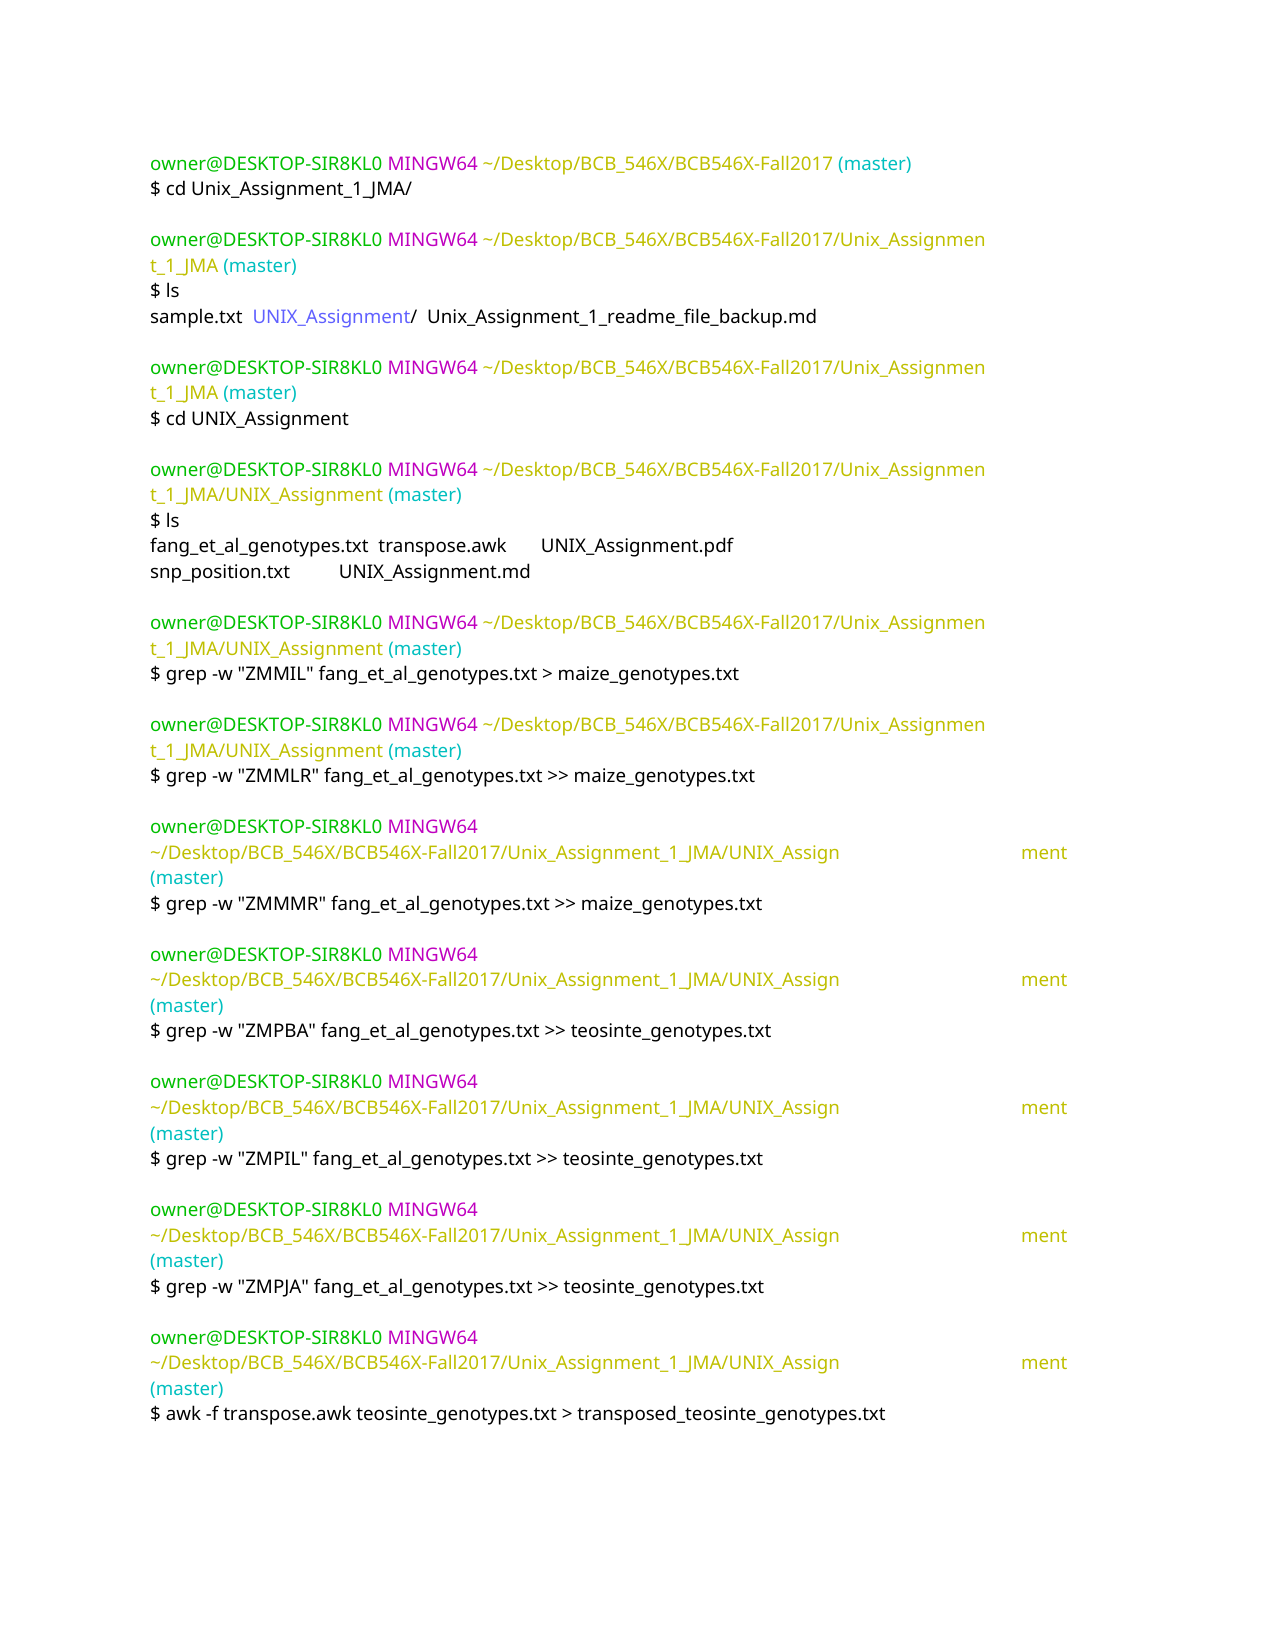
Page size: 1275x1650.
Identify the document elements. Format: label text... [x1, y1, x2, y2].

text owner@DESKTOP-SIR8KL0 MINGW64 ~/Desktop/BCB_546X/BCB546X-Fall2017/Unix_Assignment_1_JMA/UNIX_Assign ment (master) [150, 1196, 1125, 1273]
text snp_position.txt UNIX_Assignment.md [150, 558, 1125, 584]
text $ grep -w "ZMMMR" fang_et_al_genotypes.txt >> maize_genotypes.txt [150, 890, 1125, 916]
text sample.txt UNIX_Assignment/ Unix_Assignment_1_readme_file_backup.md [150, 303, 1125, 329]
text owner@DESKTOP-SIR8KL0 MINGW64 ~/Desktop/BCB_546X/BCB546X-Fall2017/Unix_Assignmen t_1_JMA/UNIX_Assignment (master) [150, 711, 1125, 762]
text $ grep -w "ZMPBA" fang_et_al_genotypes.txt >> teosinte_genotypes.txt [150, 1018, 1125, 1043]
text owner@DESKTOP-SIR8KL0 MINGW64 ~/Desktop/BCB_546X/BCB546X-Fall2017 (master) [150, 150, 1125, 176]
text owner@DESKTOP-SIR8KL0 MINGW64 ~/Desktop/BCB_546X/BCB546X-Fall2017/Unix_Assignment_1_JMA/UNIX_Assign ment (master) [150, 941, 1125, 1018]
text $ grep -w "ZMMIL" fang_et_al_genotypes.txt > maize_genotypes.txt [150, 660, 1125, 686]
text $ grep -w "ZMMLR" fang_et_al_genotypes.txt >> maize_genotypes.txt [150, 762, 1125, 788]
text $ grep -w "ZMPJA" fang_et_al_genotypes.txt >> teosinte_genotypes.txt [150, 1273, 1125, 1298]
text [150, 1324, 1125, 1401]
text owner@DESKTOP-SIR8KL0 MINGW64 ~/Desktop/BCB_546X/BCB546X-Fall2017/Unix_Assignmen t_1_JMA/UNIX_Assignment (master) [150, 456, 1125, 507]
text owner@DESKTOP-SIR8KL0 MINGW64 ~/Desktop/BCB_546X/BCB546X-Fall2017/Unix_Assignment_1_JMA/UNIX_Assign ment (master) [150, 813, 1125, 890]
text $ ls [150, 507, 1125, 533]
text fang_et_al_genotypes.txt transpose.awk UNIX_Assignment.pdf [150, 533, 1125, 558]
text owner@DESKTOP-SIR8KL0 MINGW64 ~/Desktop/BCB_546X/BCB546X-Fall2017/Unix_Assignment_1_JMA/UNIX_Assign ment (master) [150, 1069, 1125, 1145]
text $ ls [150, 278, 1125, 303]
text $ cd UNIX_Assignment [150, 405, 1125, 431]
text owner@DESKTOP-SIR8KL0 MINGW64 ~/Desktop/BCB_546X/BCB546X-Fall2017/Unix_Assignmen t_1_JMA/UNIX_Assignment (master) [150, 609, 1125, 660]
text $ cd Unix_Assignment_1_JMA/ [150, 176, 1125, 201]
text owner@DESKTOP-SIR8KL0 MINGW64 ~/Desktop/BCB_546X/BCB546X-Fall2017/Unix_Assignmen t_1_JMA (master) [150, 227, 1125, 278]
text owner@DESKTOP-SIR8KL0 MINGW64 ~/Desktop/BCB_546X/BCB546X-Fall2017/Unix_Assignmen t_1_JMA (master) [150, 354, 1125, 405]
text $ grep -w "ZMPIL" fang_et_al_genotypes.txt >> teosinte_genotypes.txt [150, 1145, 1125, 1171]
text $ awk -f transpose.awk teosinte_genotypes.txt > transposed_teosinte_genotypes.txt [150, 1401, 1125, 1426]
